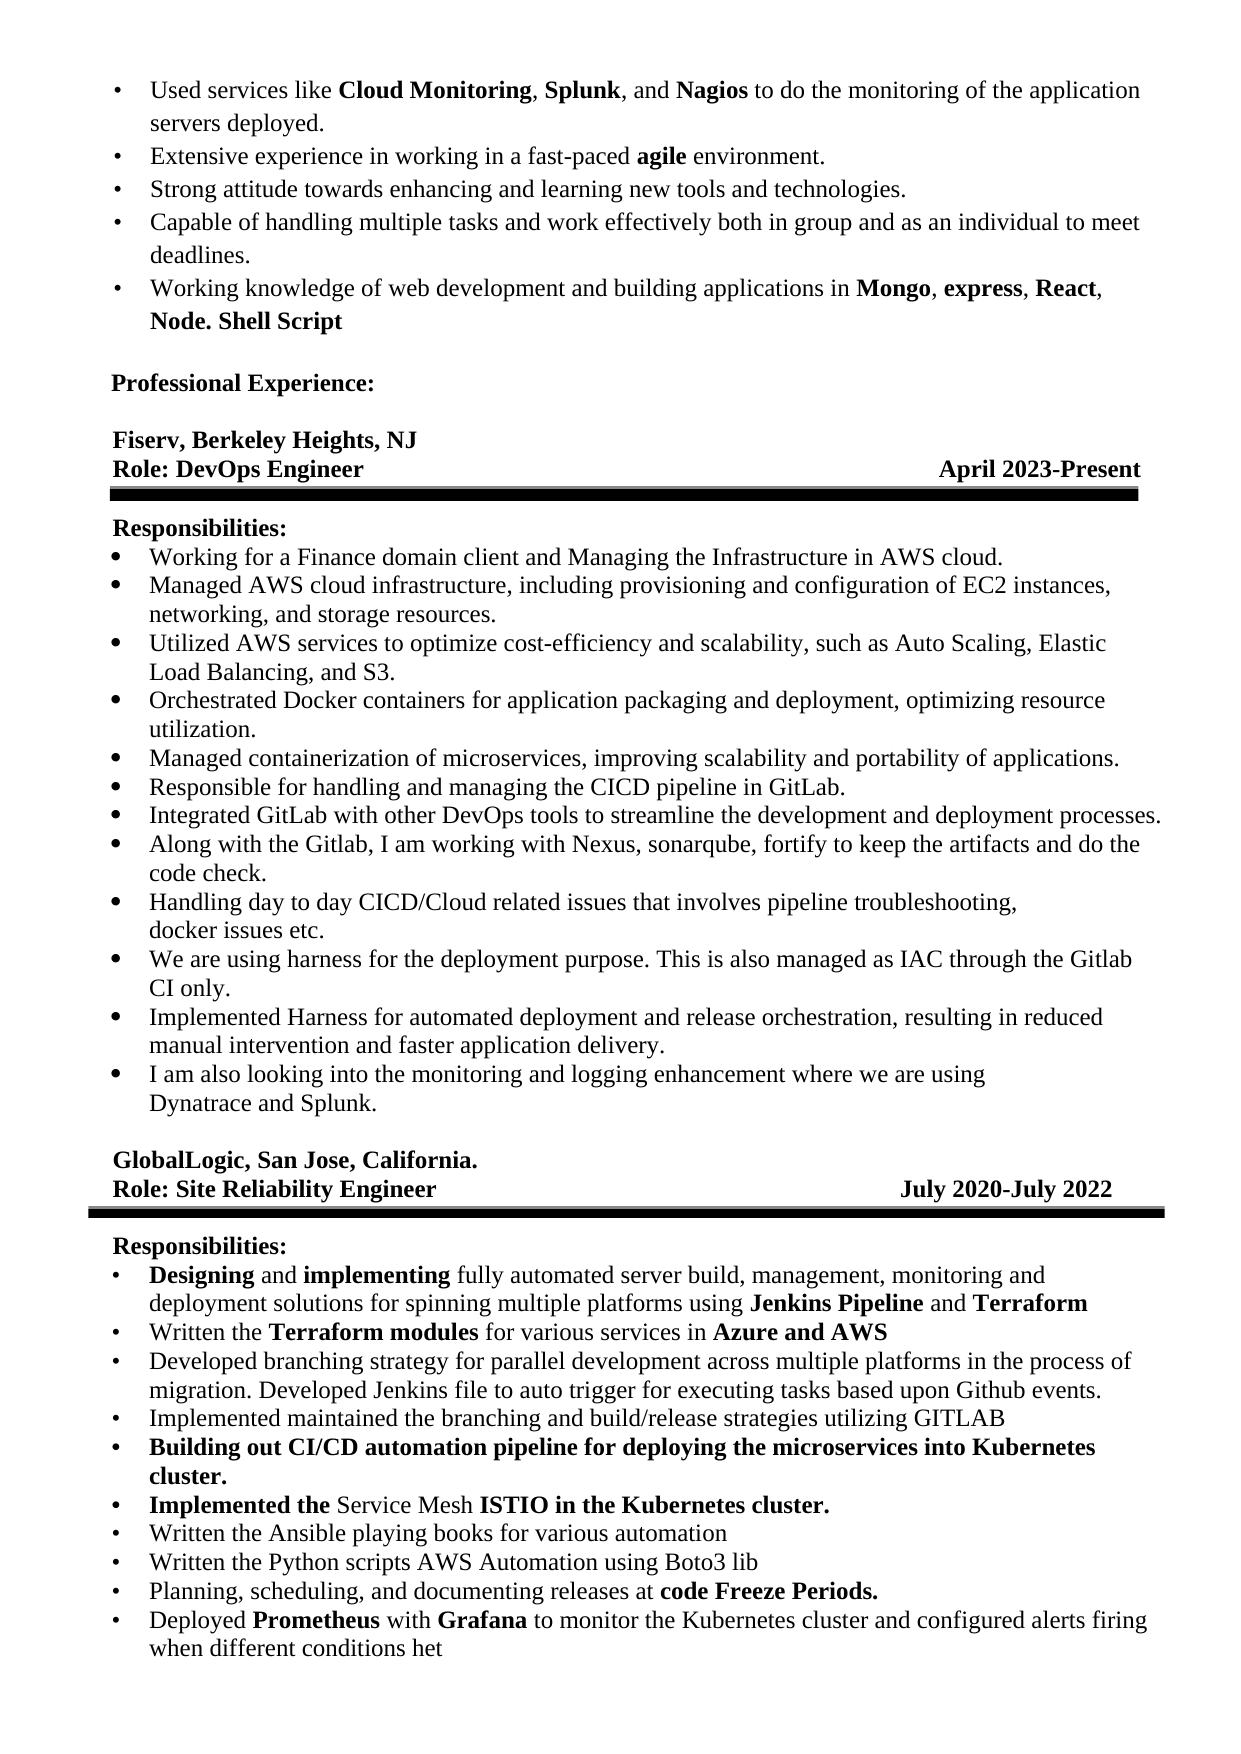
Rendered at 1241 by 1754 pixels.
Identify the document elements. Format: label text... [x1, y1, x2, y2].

list Working for a Finance domain client and Managing the Infrastructure in AWS cloud. [111, 542, 1162, 571]
list Written the Python scripts AWS Automation using Boto3 lib [111, 1547, 1162, 1576]
list Implemented maintained the branching and build/release strategies utilizing GITLAB [111, 1403, 1162, 1432]
list Working knowledge of web development and building applications in Mongo, express, React, Node. Shell Script [113, 273, 1162, 335]
list Managed AWS cloud infrastructure, including provisioning and configuration of EC2 instances, networking, and storage resources. [111, 571, 1162, 628]
list We are using harness for the deployment purpose. This is also managed as IAC through the Gitlab CI only. [111, 944, 1162, 1002]
text GlobalLogic, San Jose, California. [257, 1146, 1162, 1174]
text Responsibilities: [75, 1231, 1162, 1260]
list Used services like Cloud Monitoring, Splunk, and Nagios to do the monitoring of the application servers deployed. [113, 75, 1162, 137]
picture [109, 486, 1139, 501]
list Capable of handling multiple tasks and work effectively both in group and as an individual to meet deadlines. [113, 207, 1162, 269]
text Responsibilities: [75, 513, 1162, 542]
list Designing and implementing fully automated server build, management, monitoring and deployment solutions for spinning multiple platforms using Jenkins Pipeline and Terraform [111, 1260, 1162, 1317]
list Strong attitude towards enhancing and learning new tools and technologies. [113, 174, 1162, 203]
list Written the Ansible playing books for various automation [111, 1518, 1162, 1547]
text Role: Site Reliability Engineer July 2020-July 2022 [75, 1174, 1162, 1203]
list Handling day to day CICD/Cloud related issues that involves pipeline troubleshooting, docker issues etc. [111, 887, 1162, 944]
list Planning, scheduling, and documenting releases at code Freeze Periods. [111, 1576, 1162, 1605]
list Orchestrated Docker containers for application packaging and deployment, optimizing resource utilization. [111, 686, 1162, 743]
list Developed branching strategy for parallel development across multiple platforms in the process of migration. Developed Jenkins file to auto trigger for executing tasks based upon Github events. [111, 1346, 1162, 1403]
list Implemented the Service Mesh ISTIO in the Kubernetes cluster. [111, 1490, 1162, 1518]
list Extensive experience in working in a fast-paced agile environment. [113, 141, 1162, 170]
list Responsible for handling and managing the CICD pipeline in GitLab. [111, 772, 1162, 801]
list Building out CI/CD automation pipeline for deploying the microservices into Kubernetes cluster. [111, 1432, 1162, 1490]
text GlobalLogic, San Jose, California. [75, 1146, 251, 1174]
list Written the Terraform modules for various services in Azure and AWS [111, 1317, 1162, 1346]
list Integrated GitLab with other DevOps tools to streamline the development and deployment processes. [111, 801, 1162, 829]
list Implemented Harness for automated deployment and release orchestration, resulting in reduced manual intervention and faster application delivery. [111, 1002, 1162, 1059]
list Managed containerization of microservices, improving scalability and portability of applications. [111, 743, 1162, 772]
picture [88, 1206, 1165, 1218]
list Along with the Gitlab, I am working with Nexus, sonarqube, fortify to keep the artifacts and do the code check. [111, 829, 1162, 887]
list I am also looking into the monitoring and logging enhancement where we are using Dynatrace and Splunk. [111, 1059, 1162, 1117]
text Fiserv, Berkeley Heights, NJ [75, 425, 1162, 454]
text Role: DevOps Engineer April 2023-Present [75, 454, 1162, 483]
text Professional Experience: [104, 368, 1162, 397]
list Deployed Prometheus with Grafana to monitor the Kubernetes cluster and configured alerts firing when different conditions het [111, 1605, 1162, 1662]
list Utilized AWS services to optimize cost-efficiency and scalability, such as Auto Scaling, Elastic Load Balancing, and S3. [111, 628, 1162, 686]
